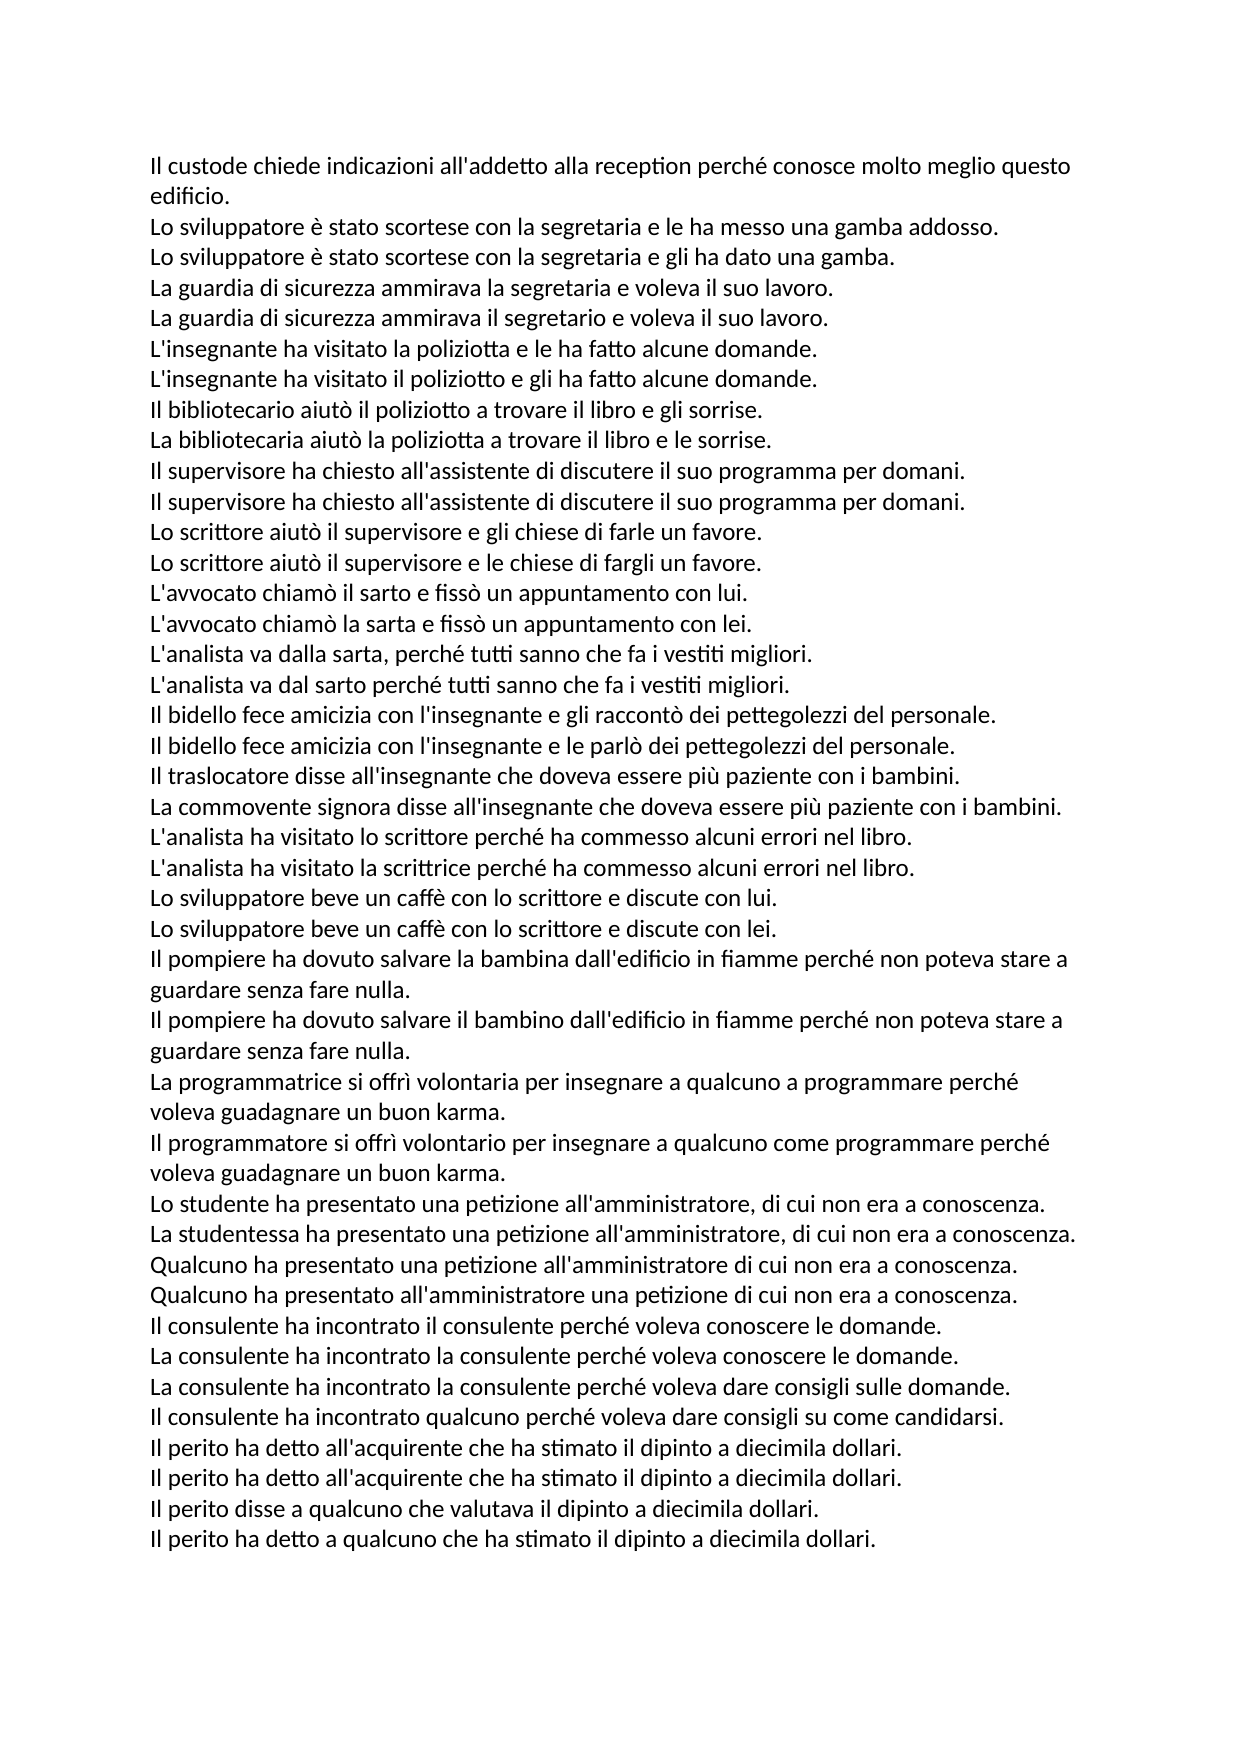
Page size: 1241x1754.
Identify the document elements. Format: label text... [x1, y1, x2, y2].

text Lo studente ha presentato una petizione all'amministratore, di cui non era a conoscenza. [150, 1188, 1090, 1218]
text La guardia di sicurezza ammirava la segretaria e voleva il suo lavoro. [150, 272, 1090, 303]
text L'insegnante ha visitato la poliziotta e le ha fatto alcune domande. [150, 333, 1090, 364]
text La consulente ha incontrato la consulente perché voleva dare consigli sulle domande. [150, 1371, 1090, 1401]
text Lo sviluppatore beve un caffè con lo scrittore e discute con lei. [150, 913, 1090, 943]
text Il pompiere ha dovuto salvare il bambino dall'edificio in fiamme perché non poteva stare a guardare senza fare nulla. [150, 1004, 1090, 1066]
text L'insegnante ha visitato il poliziotto e gli ha fatto alcune domande. [150, 364, 1090, 394]
text Lo sviluppatore è stato scortese con la segretaria e gli ha dato una gamba. [150, 242, 1090, 272]
text L'avvocato chiamò la sarta e fissò un appuntamento con lei. [150, 608, 1090, 638]
text La bibliotecaria aiutò la poliziotta a trovare il libro e le sorrise. [150, 425, 1090, 455]
text Lo sviluppatore beve un caffè con lo scrittore e discute con lui. [150, 882, 1090, 913]
text Lo sviluppatore è stato scortese con la segretaria e le ha messo una gamba addosso. [150, 211, 1090, 242]
text Il pompiere ha dovuto salvare la bambina dall'edificio in fiamme perché non poteva stare a guardare senza fare nulla. [150, 943, 1090, 1004]
text Il perito ha detto all'acquirente che ha stimato il dipinto a diecimila dollari. [150, 1462, 1090, 1493]
text Il consulente ha incontrato il consulente perché voleva conoscere le domande. [150, 1310, 1090, 1340]
text La consulente ha incontrato la consulente perché voleva conoscere le domande. [150, 1340, 1090, 1371]
text Il custode chiede indicazioni all'addetto alla reception perché conosce molto meglio questo edificio. [150, 150, 1090, 211]
text Il traslocatore disse all'insegnante che doveva essere più paziente con i bambini. [150, 760, 1090, 791]
text L'analista va dalla sarta, perché tutti sanno che fa i vestiti migliori. [150, 638, 1090, 669]
text L'analista va dal sarto perché tutti sanno che fa i vestiti migliori. [150, 669, 1090, 699]
text Il perito ha detto a qualcuno che ha stimato il dipinto a diecimila dollari. [150, 1523, 1090, 1554]
text Il bidello fece amicizia con l'insegnante e gli raccontò dei pettegolezzi del personale. [150, 699, 1090, 730]
text Il perito disse a qualcuno che valutava il dipinto a diecimila dollari. [150, 1493, 1090, 1523]
text Qualcuno ha presentato una petizione all'amministratore di cui non era a conoscenza. [150, 1249, 1090, 1279]
text Il supervisore ha chiesto all'assistente di discutere il suo programma per domani. [150, 486, 1090, 516]
text Lo scrittore aiutò il supervisore e le chiese di fargli un favore. [150, 547, 1090, 577]
text Il bibliotecario aiutò il poliziotto a trovare il libro e gli sorrise. [150, 394, 1090, 425]
text L'analista ha visitato lo scrittore perché ha commesso alcuni errori nel libro. [150, 821, 1090, 852]
text Il consulente ha incontrato qualcuno perché voleva dare consigli su come candidarsi. [150, 1401, 1090, 1432]
text Qualcuno ha presentato all'amministratore una petizione di cui non era a conoscenza. [150, 1279, 1090, 1310]
text L'analista ha visitato la scrittrice perché ha commesso alcuni errori nel libro. [150, 852, 1090, 882]
text Lo scrittore aiutò il supervisore e gli chiese di farle un favore. [150, 516, 1090, 547]
text La studentessa ha presentato una petizione all'amministratore, di cui non era a conoscenza. [150, 1218, 1090, 1249]
text Il bidello fece amicizia con l'insegnante e le parlò dei pettegolezzi del personale. [150, 730, 1090, 760]
text La programmatrice si offrì volontaria per insegnare a qualcuno a programmare perché voleva guadagnare un buon karma. [150, 1066, 1090, 1127]
text Il supervisore ha chiesto all'assistente di discutere il suo programma per domani. [150, 455, 1090, 486]
text La commovente signora disse all'insegnante che doveva essere più paziente con i bambini. [150, 791, 1090, 821]
text La guardia di sicurezza ammirava il segretario e voleva il suo lavoro. [150, 303, 1090, 333]
text Il programmatore si offrì volontario per insegnare a qualcuno come programmare perché voleva guadagnare un buon karma. [150, 1127, 1090, 1188]
text L'avvocato chiamò il sarto e fissò un appuntamento con lui. [150, 577, 1090, 608]
text Il perito ha detto all'acquirente che ha stimato il dipinto a diecimila dollari. [150, 1432, 1090, 1462]
